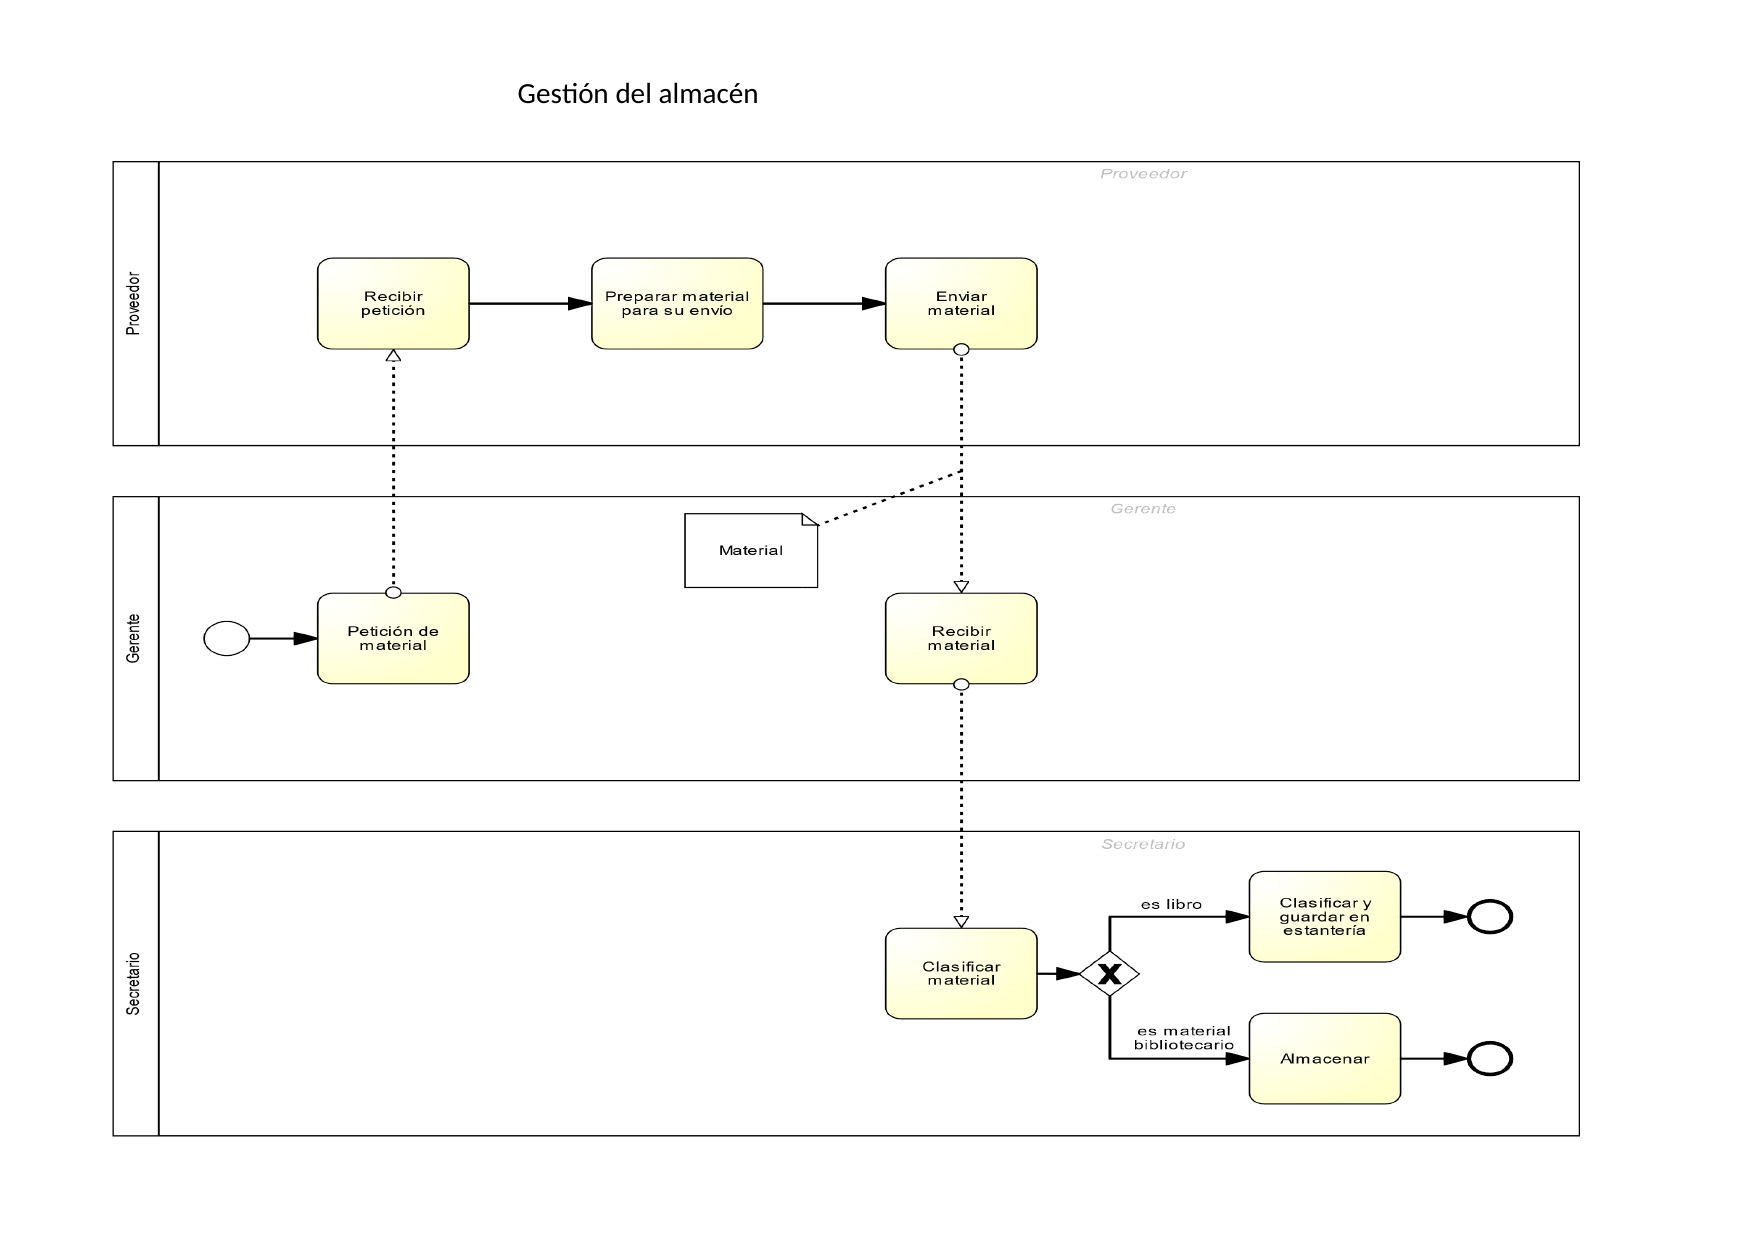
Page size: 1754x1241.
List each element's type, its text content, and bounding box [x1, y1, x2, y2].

text Gestión del almacén [75, 75, 1679, 111]
picture [75, 133, 1617, 1164]
